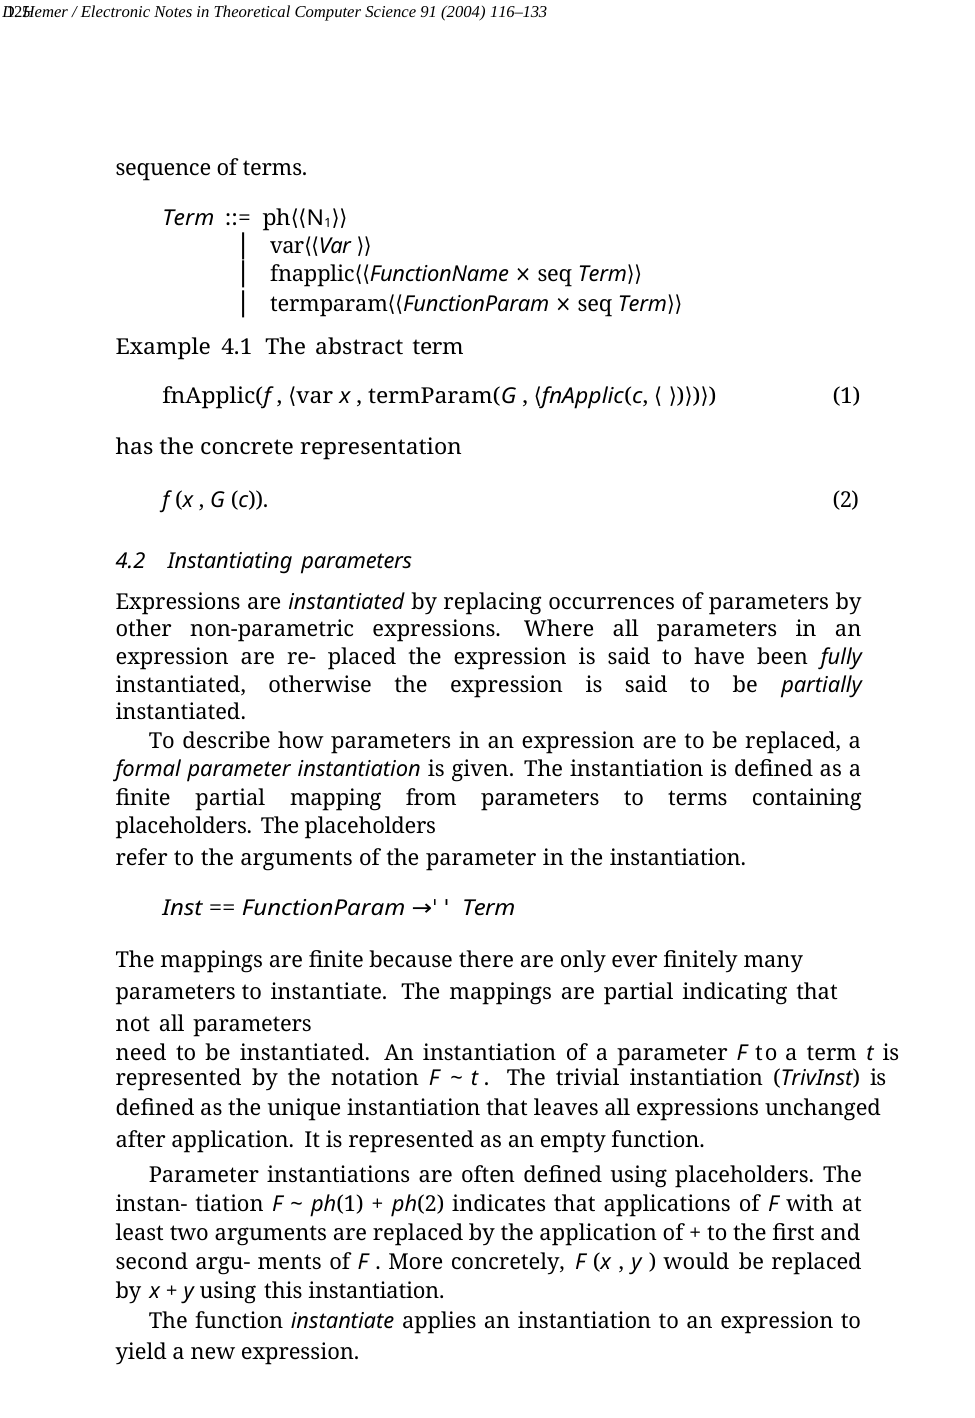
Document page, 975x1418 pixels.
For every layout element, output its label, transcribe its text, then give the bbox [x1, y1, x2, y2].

text To describe how parameters in an expression are to be replaced, a formal parameter instantiation is given. The instantiation is defined as a finite partial mapping from parameters to terms containing placeholders. The placeholders [115, 726, 862, 839]
text Example 4.1 The abstract term [115, 331, 919, 361]
text Inst == FunctionParam →' ' Term [162, 891, 919, 921]
text | fnapplic⟨⟨FunctionName × seq Term⟩⟩ [239, 259, 919, 287]
text fnApplic(f , ⟨var x , termParam(G , ⟨fnApplic(c, ⟨ ⟩)⟩)⟩) (1) has the concrete representation [115, 380, 862, 461]
text | var⟨⟨Var ⟩⟩ [239, 231, 919, 259]
text defined as the unique instantiation that leaves all expressions unchanged after application. It is represented as an empty function. [115, 1092, 919, 1154]
text refer to the arguments of the parameter in the instantiation. [115, 842, 919, 872]
list Instantiating parameters [115, 545, 919, 575]
text Term ::= ph⟨⟨N1⟩⟩ [162, 201, 919, 231]
text f (x , G (c)). (2) [162, 484, 919, 513]
text Parameter instantiations are often defined using placeholders. The instan- tiation F ~ ph(1) + ph(2) indicates that applications of F with at least two arguments are replaced by the application of + to the first and second argu- ments of F . More concretely, F (x , y ) would be replaced by x + y using this instantiation. [115, 1159, 862, 1305]
text Expressions are instantiated by replacing occurrences of parameters by other non-parametric expressions. Where all parameters in an expression are re- placed the expression is said to have been fully instantiated, otherwise the expression is said to be partially instantiated. [115, 588, 862, 726]
text | termparam⟨⟨FunctionParam × seq Term⟩⟩ [239, 287, 919, 317]
text The function instantiate applies an instantiation to an expression to yield a new expression. [115, 1305, 862, 1366]
text sequence of terms. [115, 152, 919, 182]
text The mappings are finite because there are only ever finitely many parameters to instantiate. The mappings are partial indicating that not all parameters [115, 943, 862, 1037]
text need to be instantiated. An instantiation of a parameter F to a term t is represented by the notation F ~ t . The trivial instantiation (TrivInst) is [115, 1040, 919, 1092]
